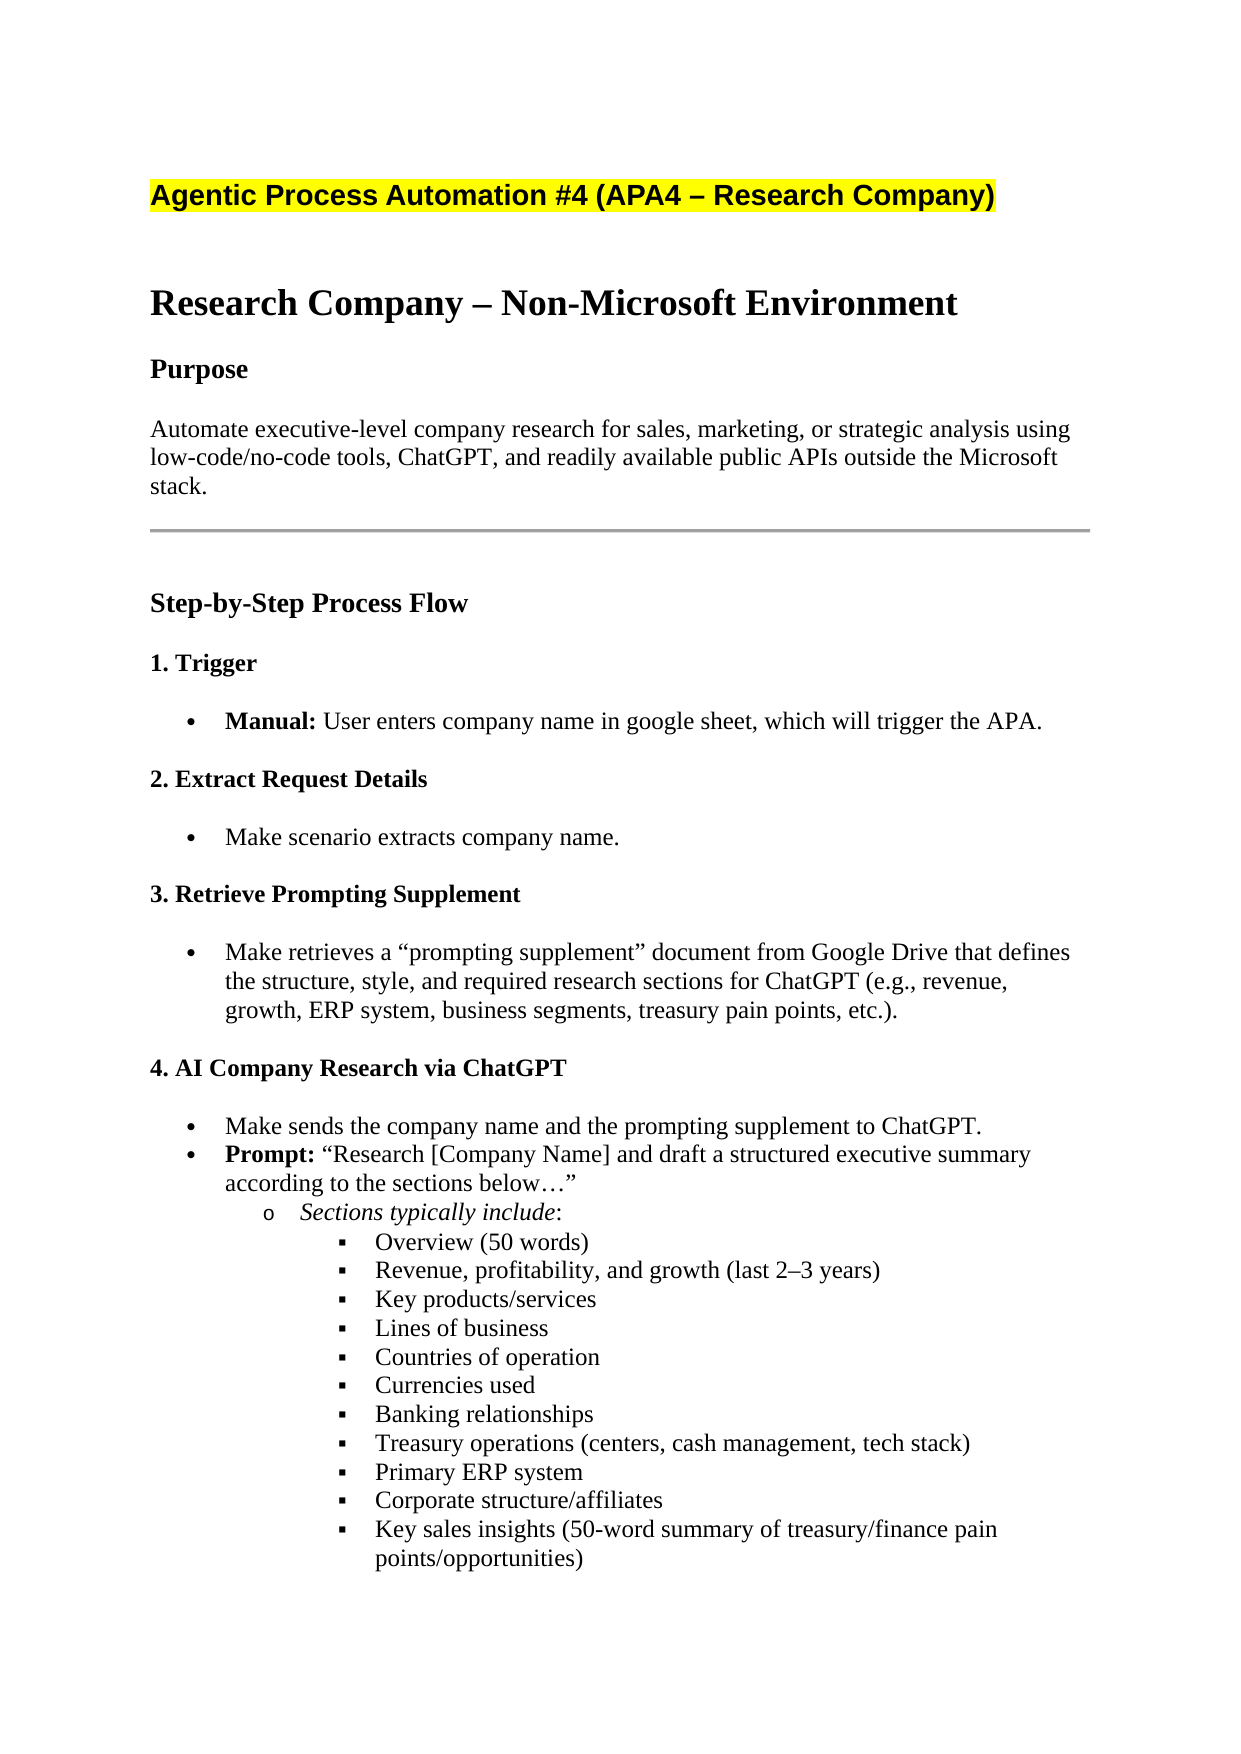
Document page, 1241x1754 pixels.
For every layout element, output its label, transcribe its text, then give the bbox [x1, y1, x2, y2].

list Make retrieves a “prompting supplement” document from Google Drive that defines the structure, style, and required research sections for ChatGPT (e.g., revenue, growth, ERP system, business segments, treasury pain points, etc.). [187, 937, 1090, 1024]
list Manual: User enters company name in google sheet, which will trigger the APA. [187, 706, 1090, 734]
text Purpose [150, 352, 1090, 384]
list Revenue, profitability, and growth (last 2–3 years) [337, 1255, 1090, 1284]
text 4. AI Company Research via ChatGPT [150, 1053, 1090, 1082]
list Make sends the company name and the prompting supplement to ChatGPT. [187, 1111, 1090, 1139]
list Sections typically include: [262, 1197, 1090, 1227]
text 2. Extract Request Details [150, 764, 1090, 792]
list Currencies used [337, 1370, 1090, 1399]
list Make scenario extracts company name. [187, 822, 1090, 850]
text 1. Trigger [150, 648, 1090, 677]
list Banking relationships [337, 1399, 1090, 1428]
list Countries of operation [337, 1342, 1090, 1370]
text Research Company – Non-Microsoft Environment [150, 280, 1090, 323]
list Primary ERP system [337, 1457, 1090, 1485]
text Agentic Process Automation #4 (APA4 – Research Company) [150, 178, 1090, 212]
text 3. Retrieve Prompting Supplement [150, 879, 1090, 908]
list Key sales insights (50-word summary of treasury/finance pain points/opportunities) [337, 1514, 1090, 1572]
list Treasury operations (centers, cash management, tech stack) [337, 1428, 1090, 1457]
list Corporate structure/affiliates [337, 1485, 1090, 1514]
text Automate executive-level company research for sales, marketing, or strategic analysis using low-code/no-code tools, ChatGPT, and readily available public APIs outside the Microsoft stack. [150, 414, 1090, 500]
list Lines of business [337, 1313, 1090, 1342]
list Key products/services [337, 1284, 1090, 1313]
list Prompt: “Research [Company Name] and draft a structured executive summary according to the sections below…” [187, 1139, 1090, 1197]
text Step-by-Step Process Flow [150, 586, 1090, 619]
list Overview (50 words) [337, 1227, 1090, 1255]
